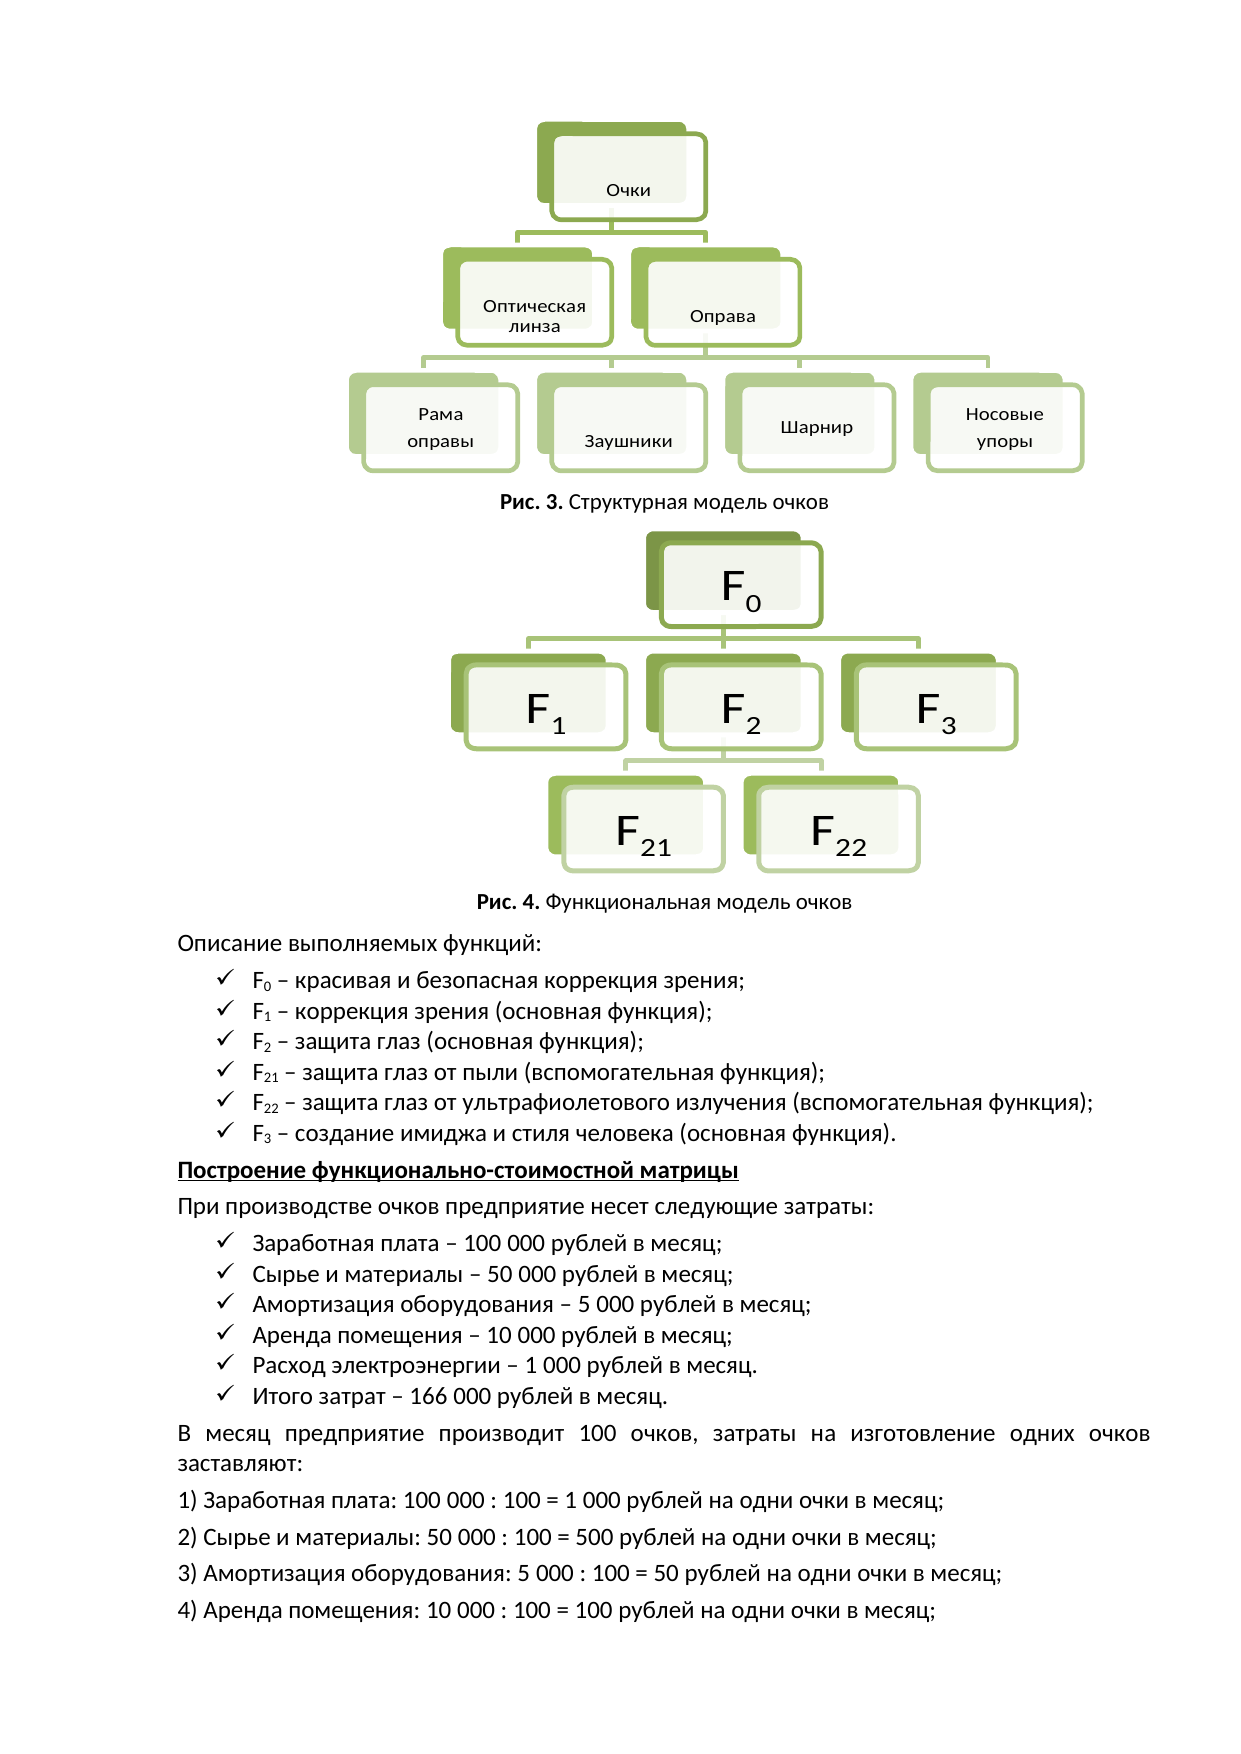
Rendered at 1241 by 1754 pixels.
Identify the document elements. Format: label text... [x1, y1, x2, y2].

list Расход электроэнергии – 1 000 рублей в месяц. [215, 1349, 1152, 1380]
list F2 – защита глаз (основная функция); [215, 1025, 1152, 1056]
list F21 – защита глаз от пыли (вспомогательная функция); [215, 1056, 1152, 1086]
list F0 – красивая и безопасная коррекция зрения; [215, 964, 1152, 995]
list Заработная плата – 100 000 рублей в месяц; [215, 1227, 1152, 1258]
text 1) Заработная плата: 100 000 : 100 = 1 000 рублей на одни очки в месяц; [177, 1484, 1152, 1514]
text Построение функционально-стоимостной матрицы [177, 1154, 1152, 1184]
text 2) Сырье и материалы: 50 000 : 100 = 500 рублей на одни очки в месяц; [177, 1521, 1152, 1551]
list Итого затрат – 166 000 рублей в месяц. [215, 1380, 1152, 1410]
list Аренда помещения – 10 000 рублей в месяц; [215, 1319, 1152, 1349]
text В месяц предприятие производит 100 очков, затраты на изготовление одних очков заставляют: [177, 1417, 1152, 1478]
list F22 – защита глаз от ультрафиолетового излучения (вспомогательная функция); [215, 1086, 1152, 1117]
text 4) Аренда помещения: 10 000 : 100 = 100 рублей на одни очки в месяц; [177, 1594, 1152, 1625]
text Описание выполняемых функций: [177, 928, 1152, 958]
text При производстве очков предприятие несет следующие затраты: [177, 1191, 1152, 1221]
list Амортизация оборудования – 5 000 рублей в месяц; [215, 1288, 1152, 1319]
list F3 – создание имиджа и стиля человека (основная функция). [215, 1117, 1152, 1147]
list Сырье и материалы – 50 000 рублей в месяц; [215, 1258, 1152, 1288]
list F1 – коррекция зрения (основная функция); [215, 995, 1152, 1025]
text 3) Амортизация оборудования: 5 000 : 100 = 50 рублей на одни очки в месяц; [177, 1557, 1152, 1588]
